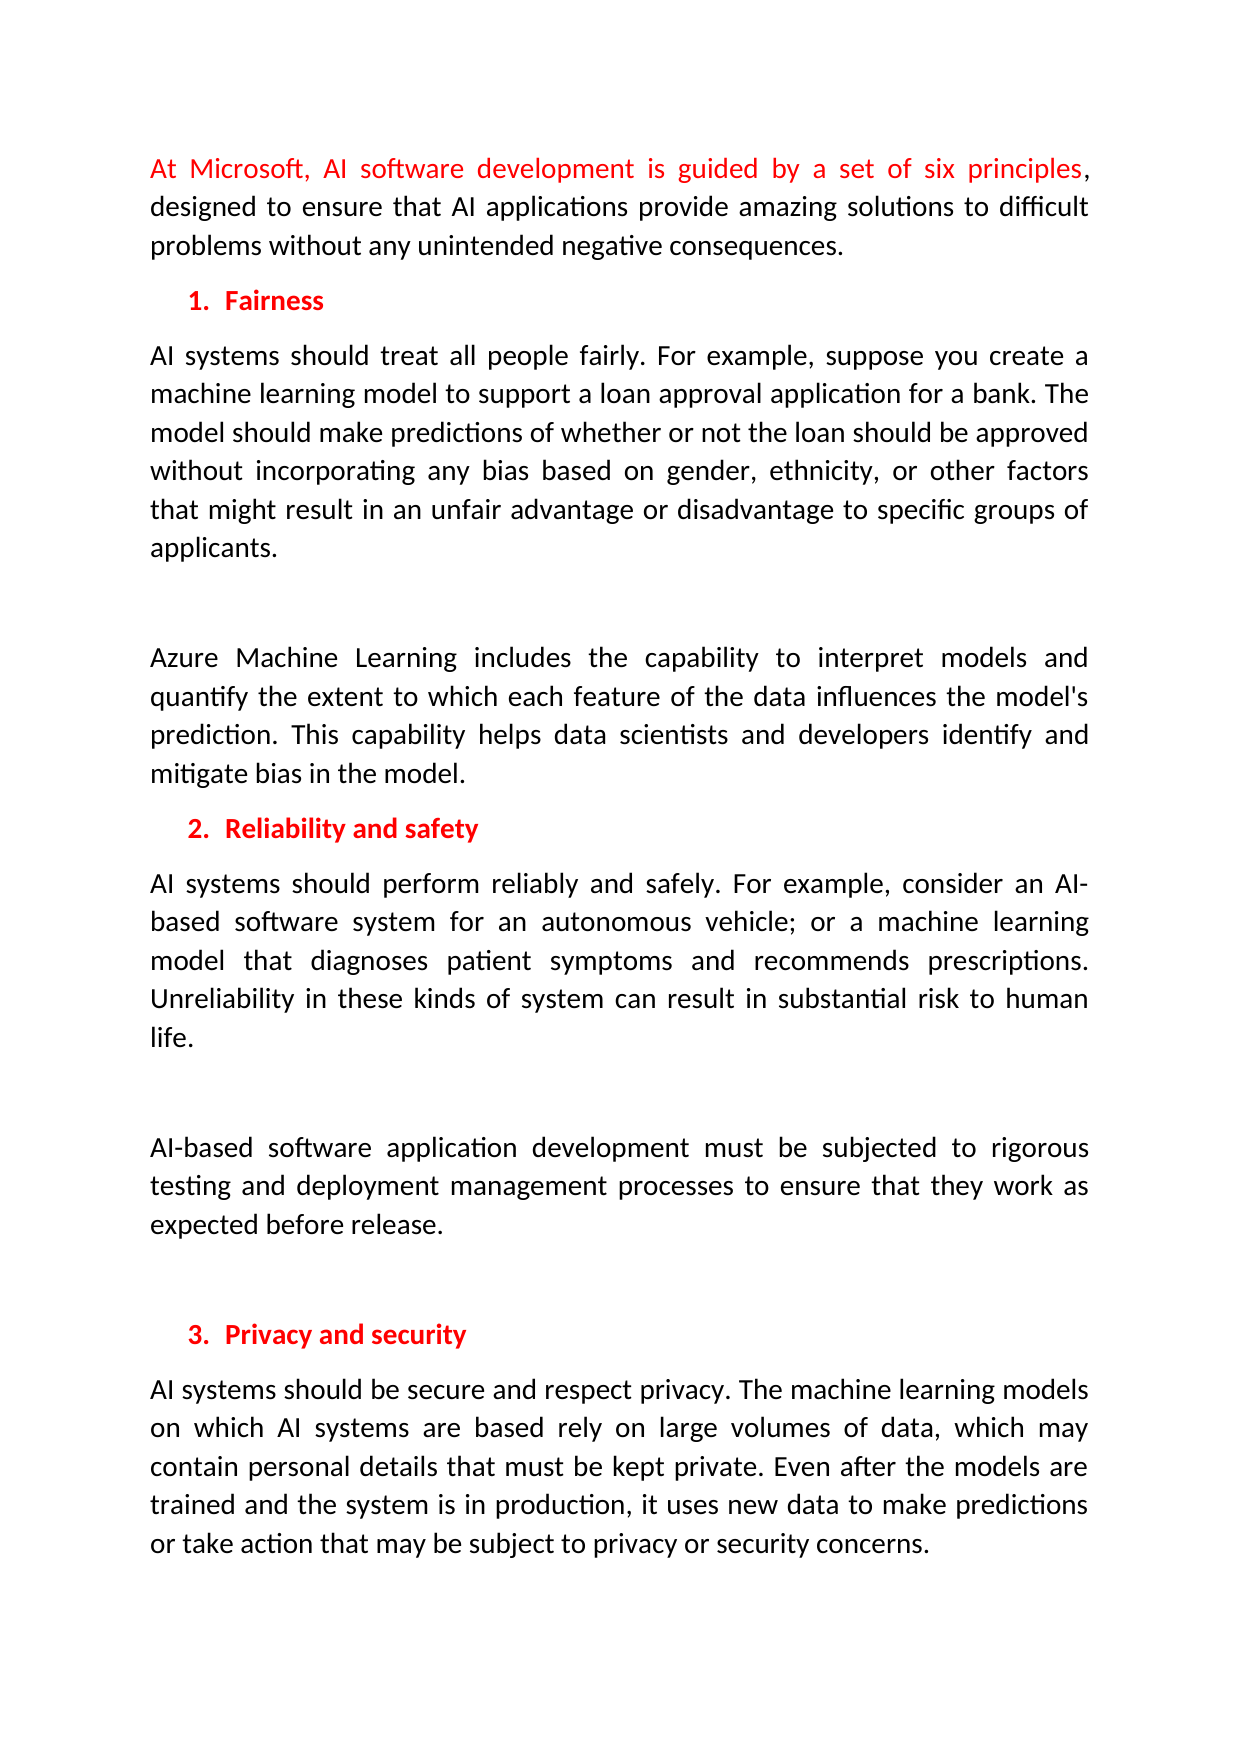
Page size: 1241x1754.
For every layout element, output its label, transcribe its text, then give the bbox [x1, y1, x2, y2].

list Reliability and safety [187, 810, 1090, 846]
list Fairness [187, 282, 1090, 318]
text At Microsoft, AI software development is guided by a set of six principles, designed to ensure that AI applications provide amazing solutions to difficult problems without any unintended negative consequences. [150, 150, 1090, 262]
list Privacy and security [187, 1316, 1090, 1352]
text AI-based software application development must be subjected to rigorous testing and deployment management processes to ensure that they work as expected before release. [150, 1129, 1090, 1241]
text AI systems should treat all people fairly. For example, suppose you create a machine learning model to support a loan approval application for a bank. The model should make predictions of whether or not the loan should be approved without incorporating any bias based on gender, ethnicity, or other factors that might result in an unfair advantage or disadvantage to specific groups of applicants. [150, 337, 1090, 565]
text Azure Machine Learning includes the capability to interpret models and quantify the extent to which each feature of the data influences the model's prediction. This capability helps data scientists and developers identify and mitigate bias in the model. [150, 639, 1090, 790]
text AI systems should be secure and respect privacy. The machine learning models on which AI systems are based rely on large volumes of data, which may contain personal details that must be kept private. Even after the models are trained and the system is in production, it uses new data to make predictions or take action that may be subject to privacy or security concerns. [150, 1371, 1090, 1561]
text AI systems should perform reliably and safely. For example, consider an AI-based software system for an autonomous vehicle; or a machine learning model that diagnoses patient symptoms and recommends prescriptions. Unreliability in these kinds of system can result in substantial risk to human life. [150, 865, 1090, 1054]
